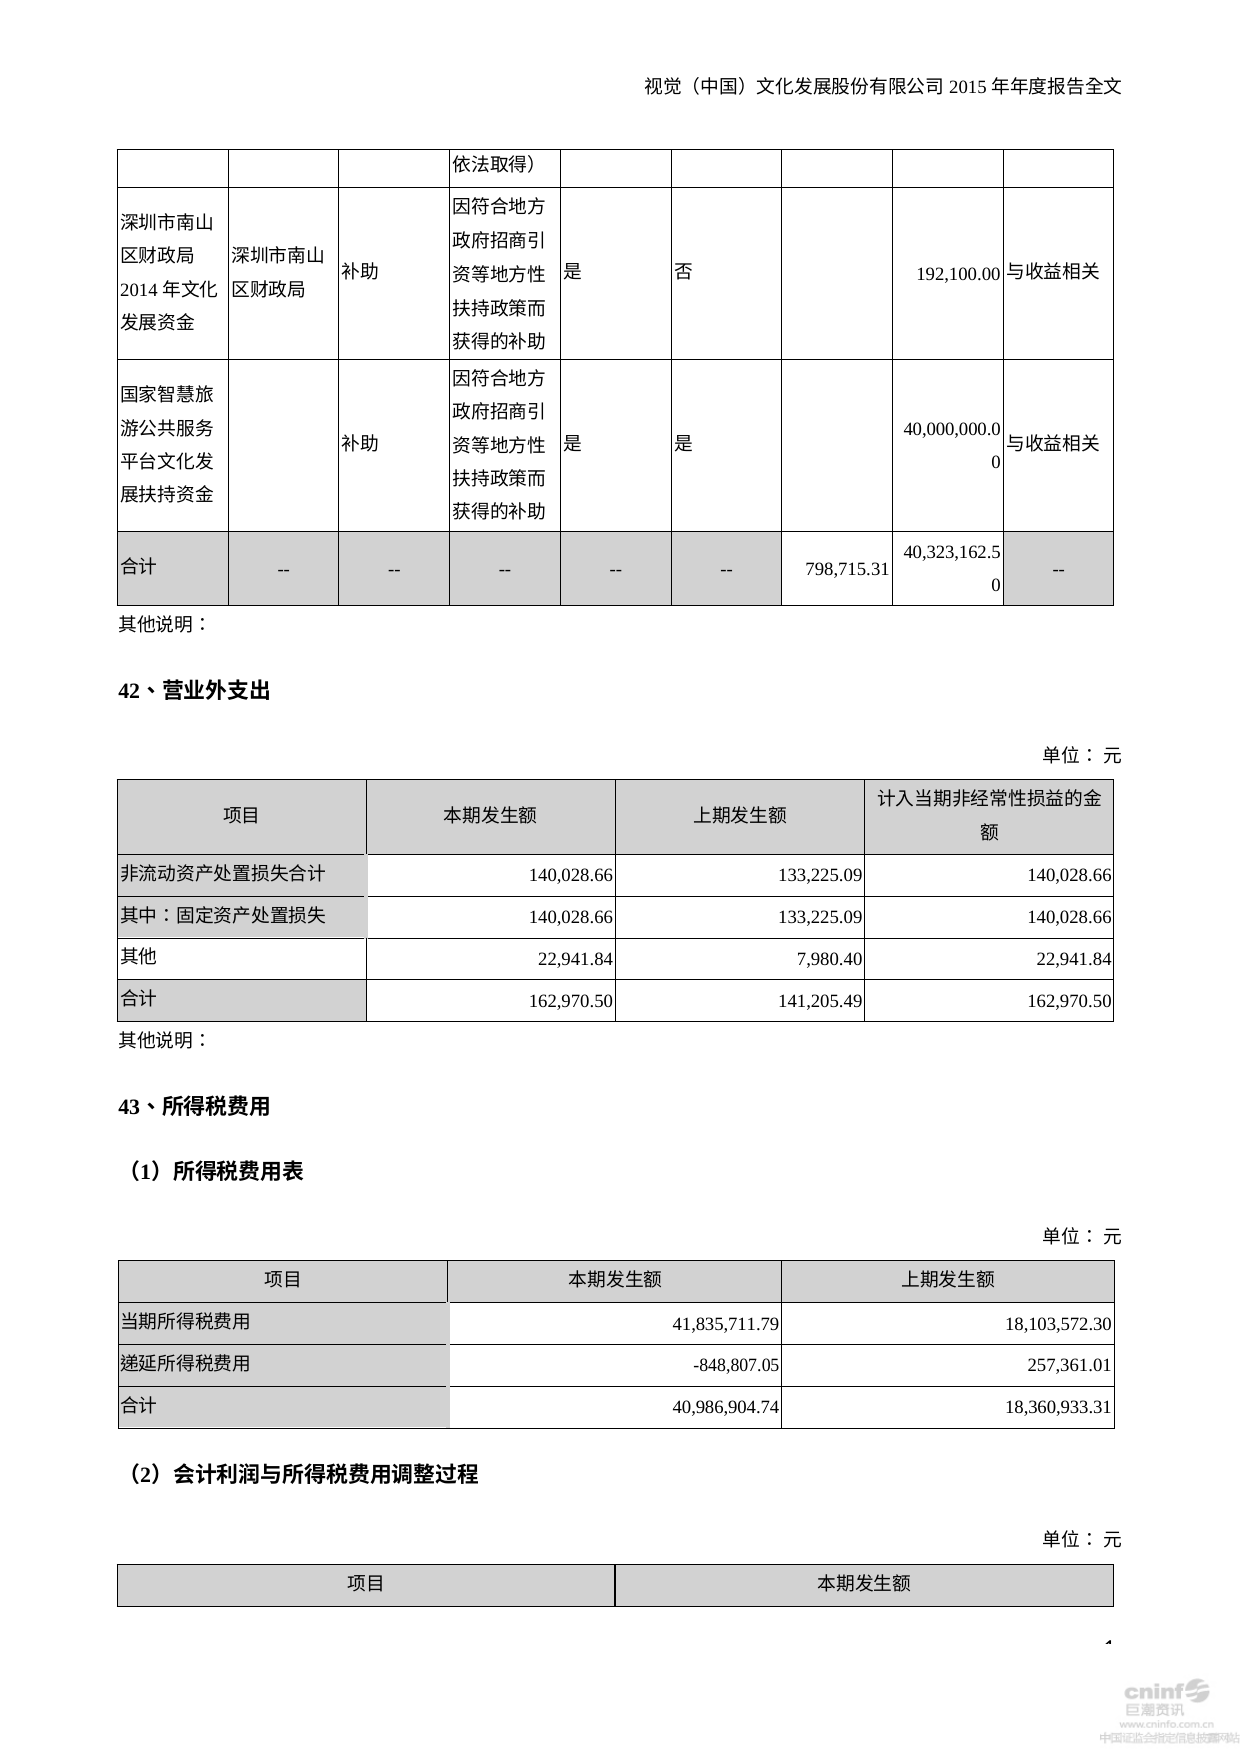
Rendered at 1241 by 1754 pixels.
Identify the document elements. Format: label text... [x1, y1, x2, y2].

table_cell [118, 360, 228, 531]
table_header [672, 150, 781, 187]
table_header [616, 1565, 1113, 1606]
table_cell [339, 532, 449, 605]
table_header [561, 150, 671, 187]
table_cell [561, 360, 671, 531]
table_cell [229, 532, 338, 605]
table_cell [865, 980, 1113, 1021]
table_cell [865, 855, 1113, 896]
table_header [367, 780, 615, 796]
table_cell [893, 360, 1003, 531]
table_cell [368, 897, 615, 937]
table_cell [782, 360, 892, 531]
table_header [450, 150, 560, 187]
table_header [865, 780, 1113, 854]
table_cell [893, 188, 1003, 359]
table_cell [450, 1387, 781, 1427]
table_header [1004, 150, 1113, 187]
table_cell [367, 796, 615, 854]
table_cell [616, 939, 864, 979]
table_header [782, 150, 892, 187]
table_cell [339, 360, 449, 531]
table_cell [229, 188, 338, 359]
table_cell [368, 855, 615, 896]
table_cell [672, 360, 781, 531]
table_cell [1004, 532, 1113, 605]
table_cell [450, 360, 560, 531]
text 其他说明： [118, 1028, 1240, 1053]
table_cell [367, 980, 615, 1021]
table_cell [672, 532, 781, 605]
subtitle 42、营业外支出 [118, 675, 1240, 705]
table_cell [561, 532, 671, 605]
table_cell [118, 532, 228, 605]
picture [1099, 1673, 1241, 1754]
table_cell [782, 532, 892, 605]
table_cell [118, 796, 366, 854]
text 单位： 元 [102, 742, 1122, 768]
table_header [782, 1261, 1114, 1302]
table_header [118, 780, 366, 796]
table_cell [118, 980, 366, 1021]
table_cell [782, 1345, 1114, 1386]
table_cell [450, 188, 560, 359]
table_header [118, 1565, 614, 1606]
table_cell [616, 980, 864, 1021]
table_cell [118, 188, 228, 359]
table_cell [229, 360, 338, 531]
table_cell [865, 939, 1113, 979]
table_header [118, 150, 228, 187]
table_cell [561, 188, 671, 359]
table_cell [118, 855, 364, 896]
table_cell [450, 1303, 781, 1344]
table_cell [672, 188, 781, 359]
text 单位： 元 [102, 1527, 1122, 1552]
text 单位： 元 [102, 1223, 1122, 1249]
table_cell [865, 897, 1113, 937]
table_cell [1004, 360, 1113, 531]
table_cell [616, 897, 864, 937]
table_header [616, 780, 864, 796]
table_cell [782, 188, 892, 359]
subtitle （2）会计利润与所得税费用调整过程 [118, 1459, 1240, 1489]
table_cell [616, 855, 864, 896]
text 其他说明： [118, 612, 1240, 637]
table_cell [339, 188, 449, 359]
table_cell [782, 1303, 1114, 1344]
subtitle 43、所得税费用 [118, 1091, 1240, 1121]
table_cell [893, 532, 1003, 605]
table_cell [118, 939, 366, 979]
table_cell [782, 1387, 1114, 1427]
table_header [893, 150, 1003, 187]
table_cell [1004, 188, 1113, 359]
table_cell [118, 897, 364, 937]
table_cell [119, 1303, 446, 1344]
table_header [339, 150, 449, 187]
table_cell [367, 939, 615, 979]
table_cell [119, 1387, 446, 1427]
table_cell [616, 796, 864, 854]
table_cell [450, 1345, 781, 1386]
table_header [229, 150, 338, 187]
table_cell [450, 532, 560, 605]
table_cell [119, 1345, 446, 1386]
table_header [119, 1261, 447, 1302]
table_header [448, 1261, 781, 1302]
subtitle （1）所得税费用表 [118, 1156, 1240, 1186]
